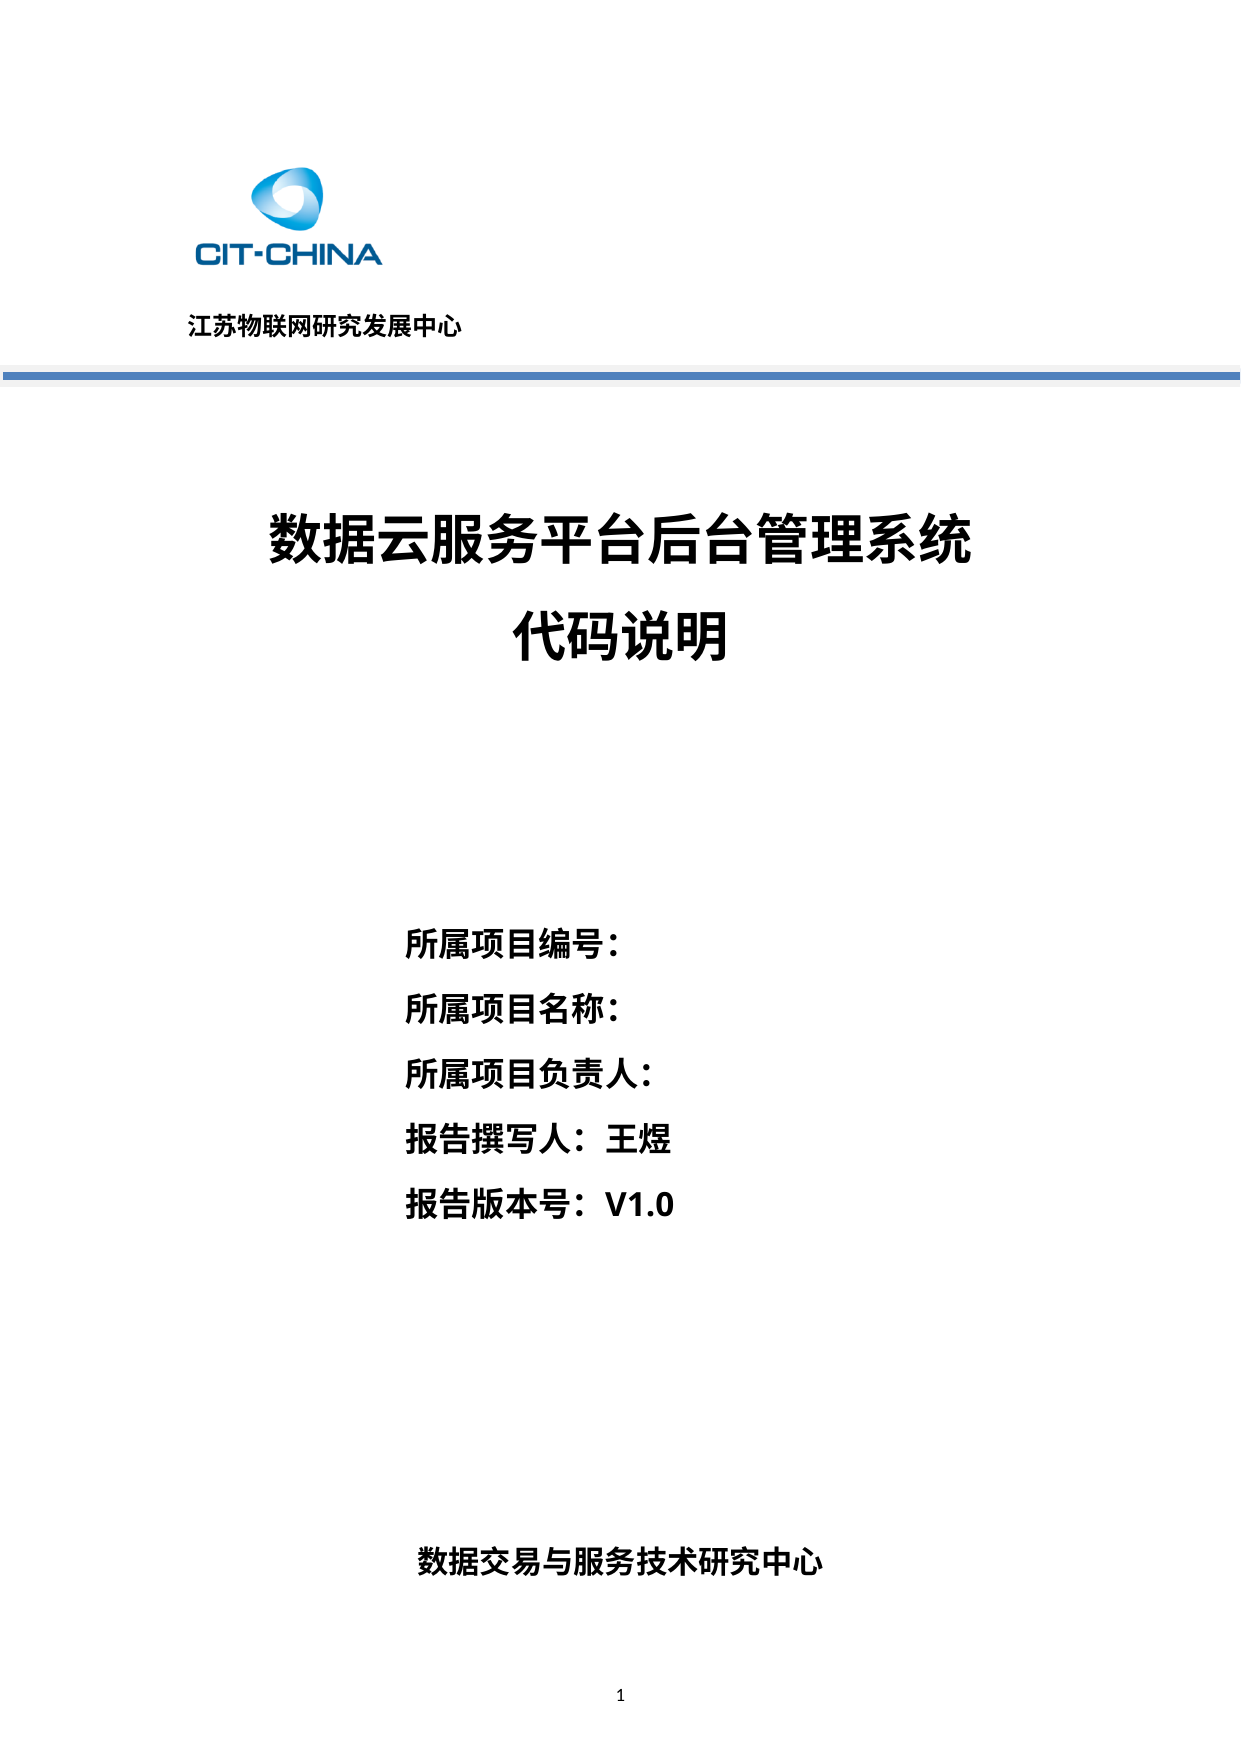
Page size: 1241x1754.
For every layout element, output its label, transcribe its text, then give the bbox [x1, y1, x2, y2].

text 江苏物联网研究发展中心 [187, 292, 1053, 357]
picture [187, 162, 389, 271]
text 报告版本号：V1.0 [187, 1169, 1053, 1234]
text 代码说明 [187, 584, 1053, 682]
text 报告撰写人：王煜 [187, 1104, 1053, 1169]
text 数据云服务平台后台管理系统 [187, 487, 1053, 584]
text 所属项目编号： [187, 909, 1053, 974]
text 所属项目名称： [187, 974, 1053, 1039]
text 所属项目负责人： [187, 1039, 1053, 1104]
text 数据交易与服务技术研究中心 [187, 1527, 1053, 1592]
